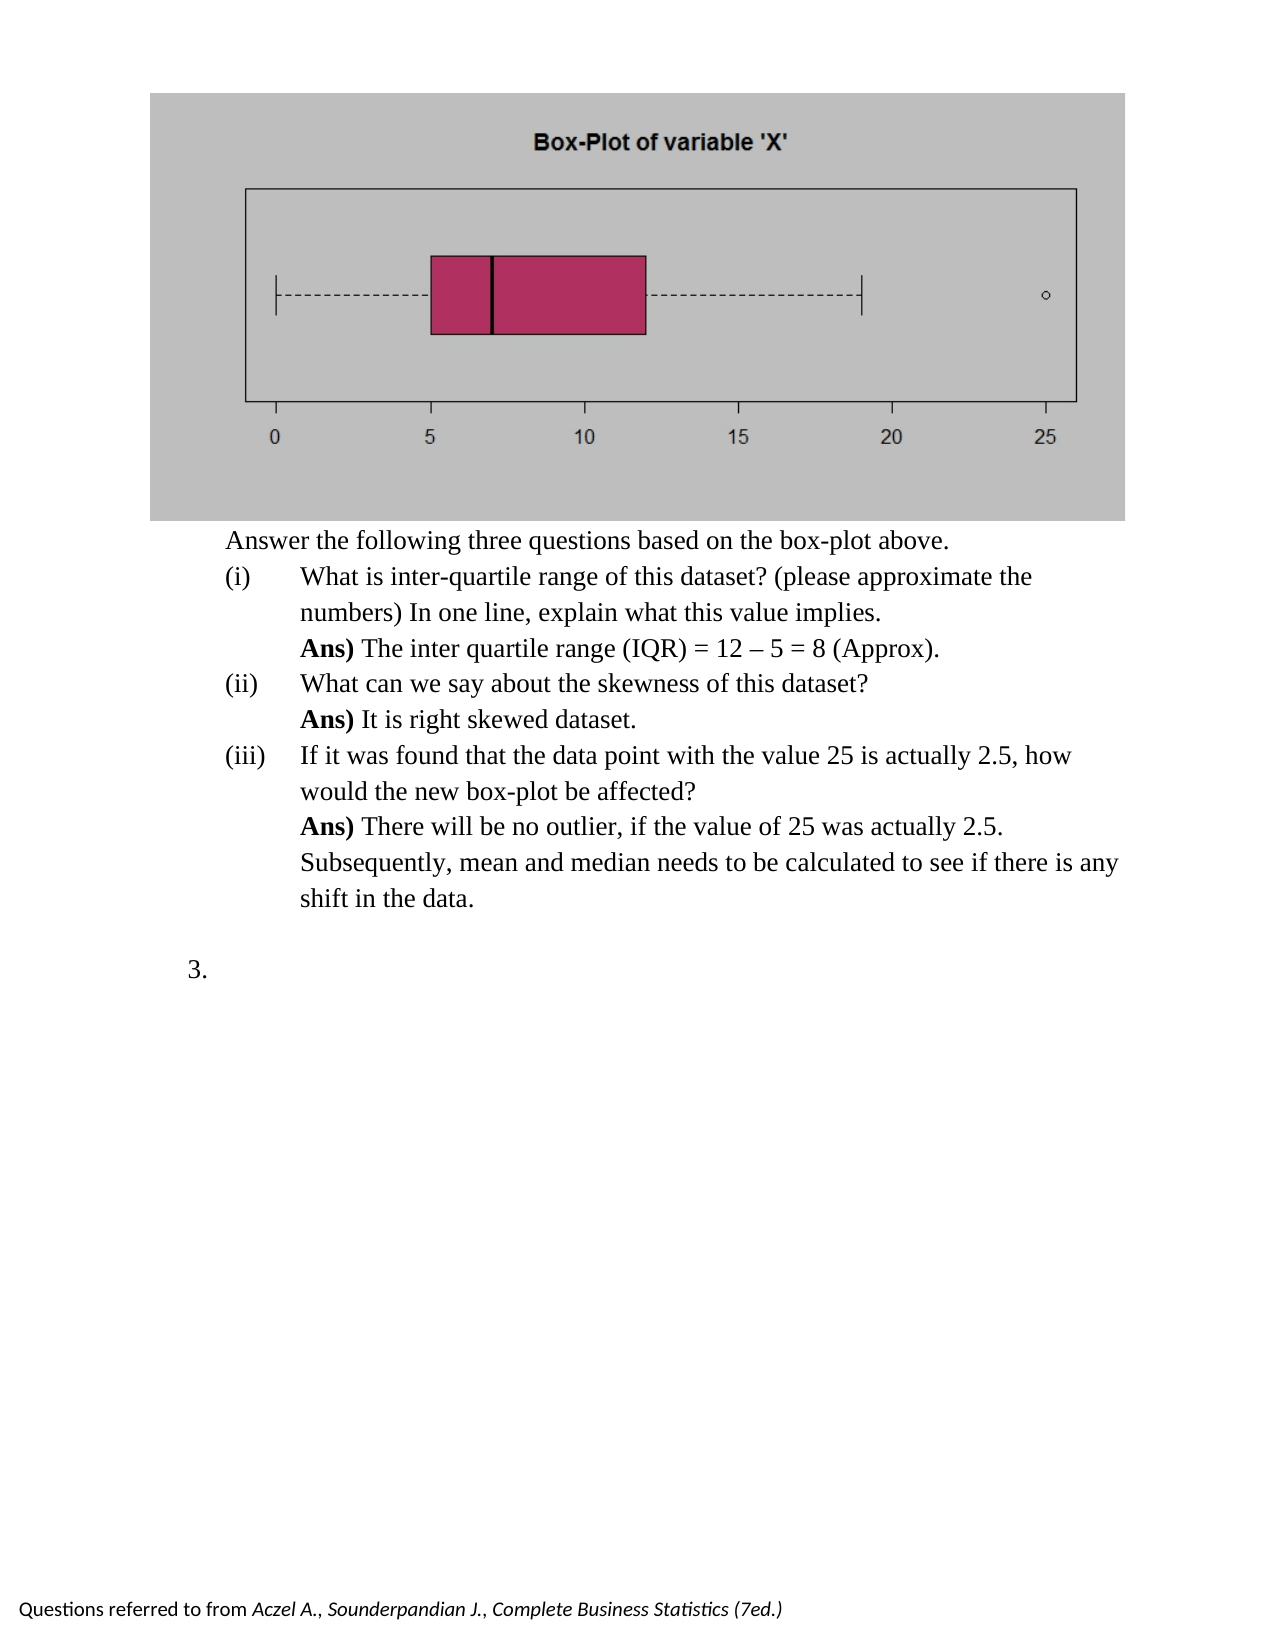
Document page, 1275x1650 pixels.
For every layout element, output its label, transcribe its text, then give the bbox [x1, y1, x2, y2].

list Ans) The inter quartile range (IQR) = 12 – 5 = 8 (Approx). [300, 632, 1125, 663]
picture [150, 93, 1125, 521]
list Answer the following three questions based on the box-plot above. [225, 524, 1125, 556]
list What can we say about the skewness of this dataset? [225, 667, 1125, 698]
list Ans) It is right skewed dataset. [300, 703, 1125, 734]
list What is inter-quartile range of this dataset? (please approximate the numbers) In one line, explain what this value implies. [225, 560, 1125, 627]
list Ans) There will be no outlier, if the value of 25 was actually 2.5. Subsequently, mean and median needs to be calculated to see if there is any shift in the data. [300, 810, 1125, 913]
list If it was found that the data point with the value 25 is actually 2.5, how would the new box-plot be affected? [225, 739, 1125, 806]
